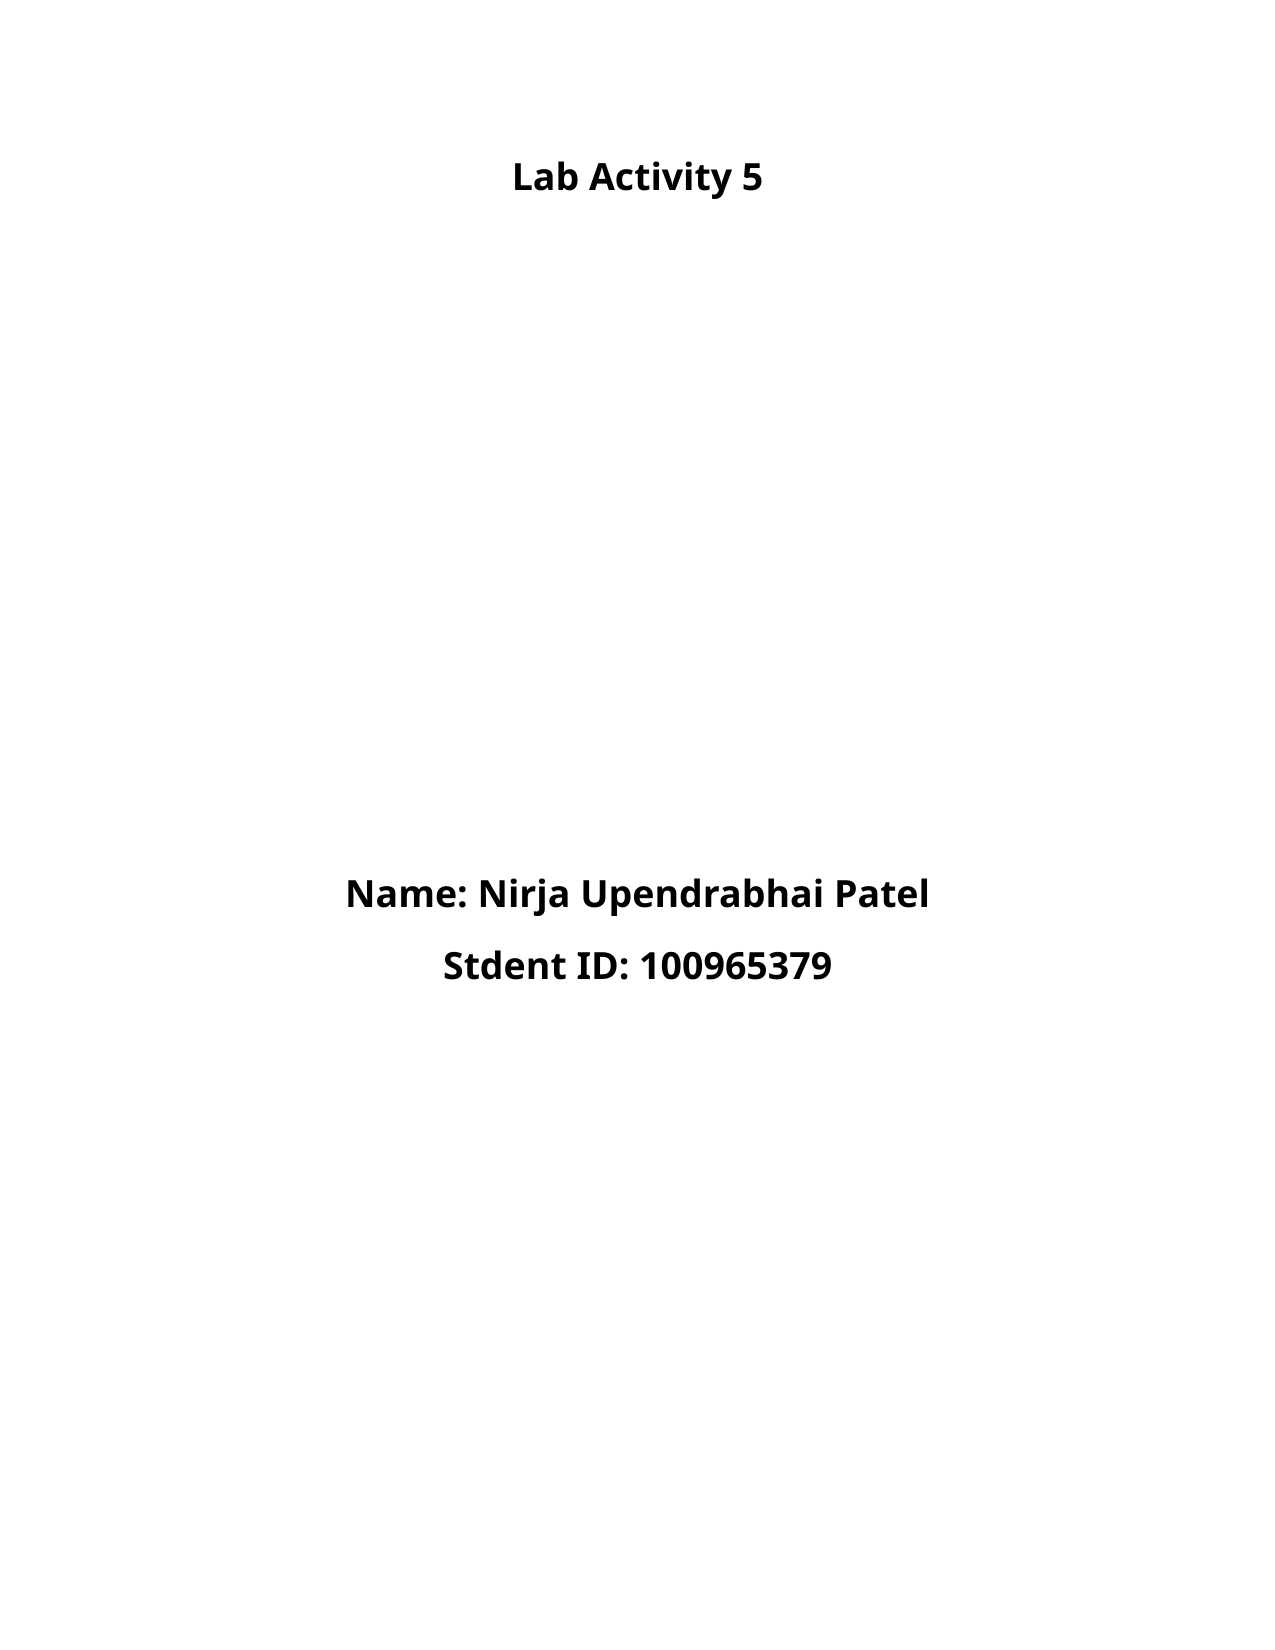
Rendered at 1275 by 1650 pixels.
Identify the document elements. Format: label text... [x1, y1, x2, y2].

text Stdent ID: 100965379 [150, 939, 1125, 991]
text Name: Nirja Upendrabhai Patel [150, 868, 1125, 919]
text Lab Activity 5 [150, 150, 1125, 201]
